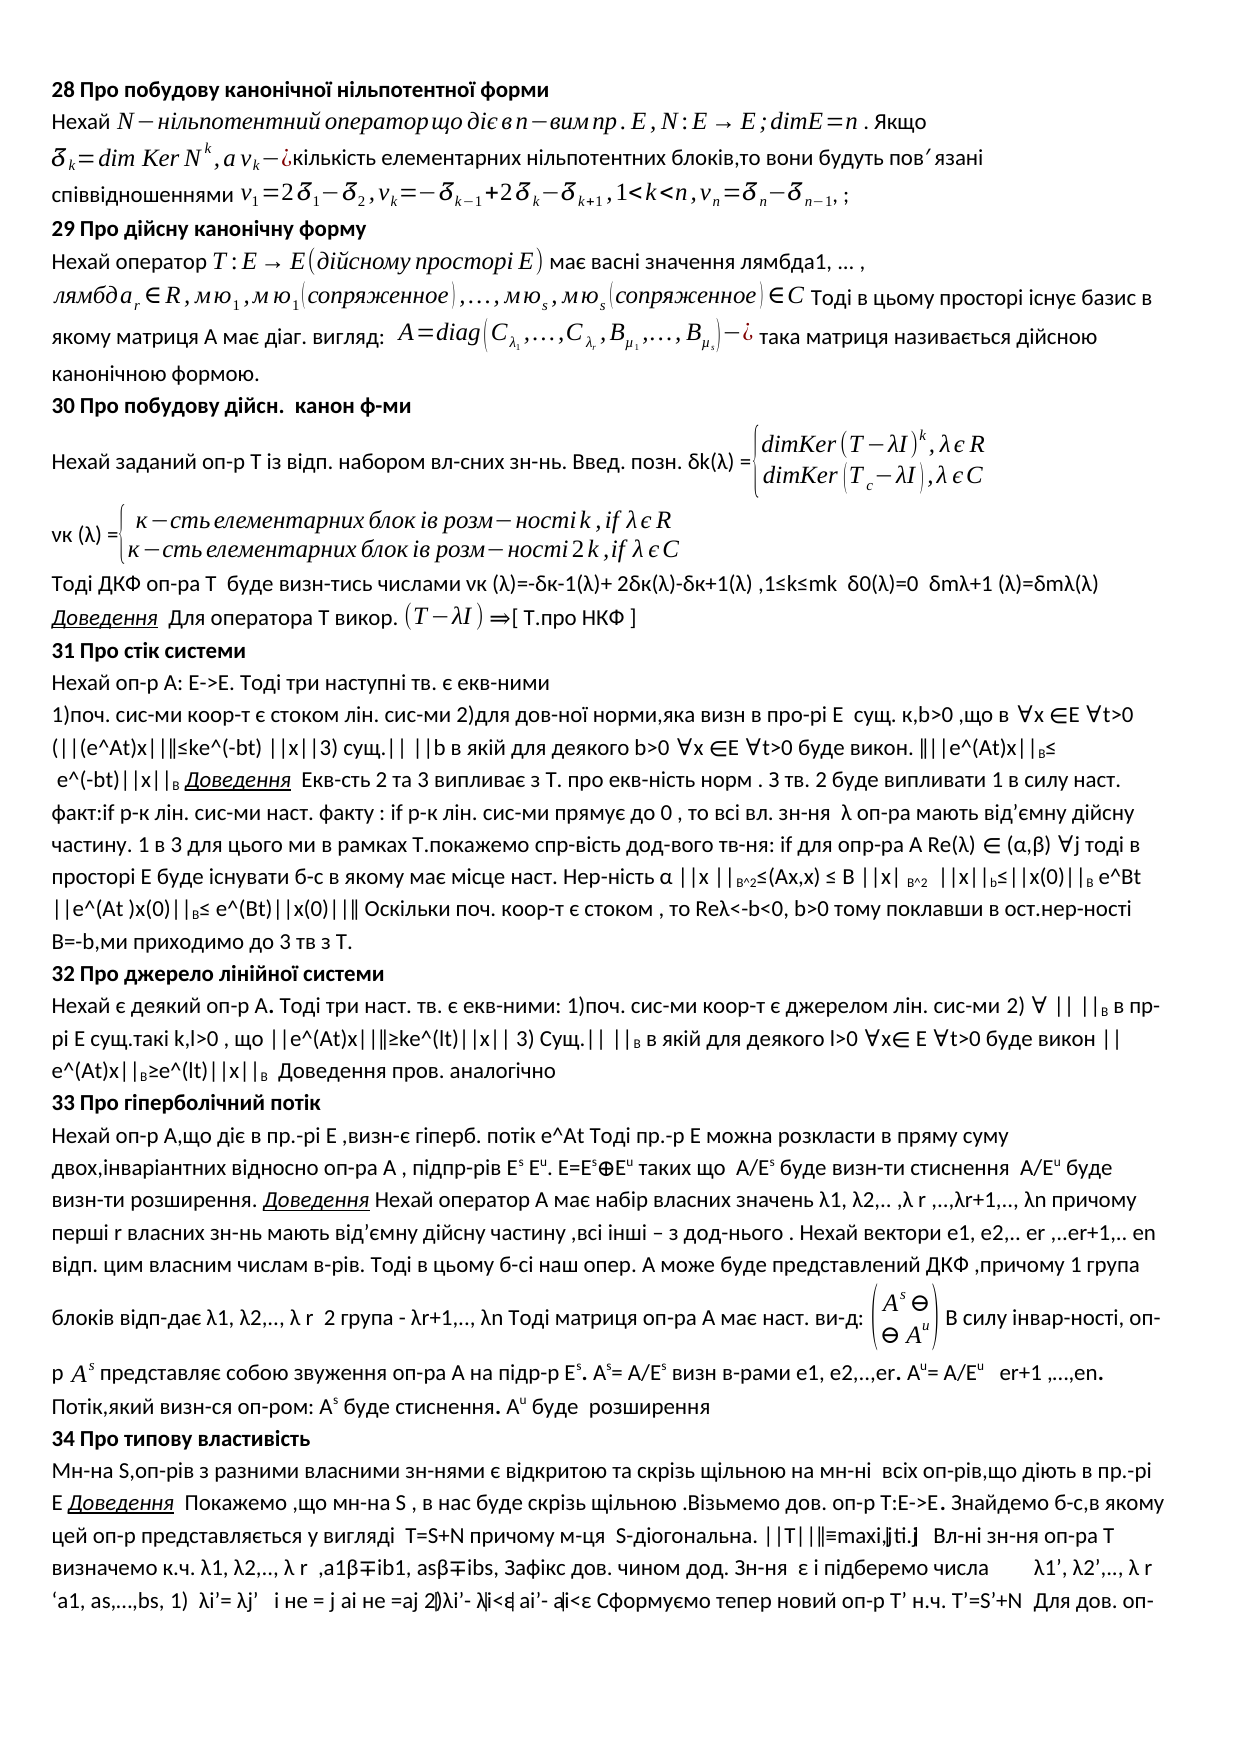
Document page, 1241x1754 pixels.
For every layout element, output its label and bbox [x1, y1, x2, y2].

text [51, 75, 1165, 1614]
